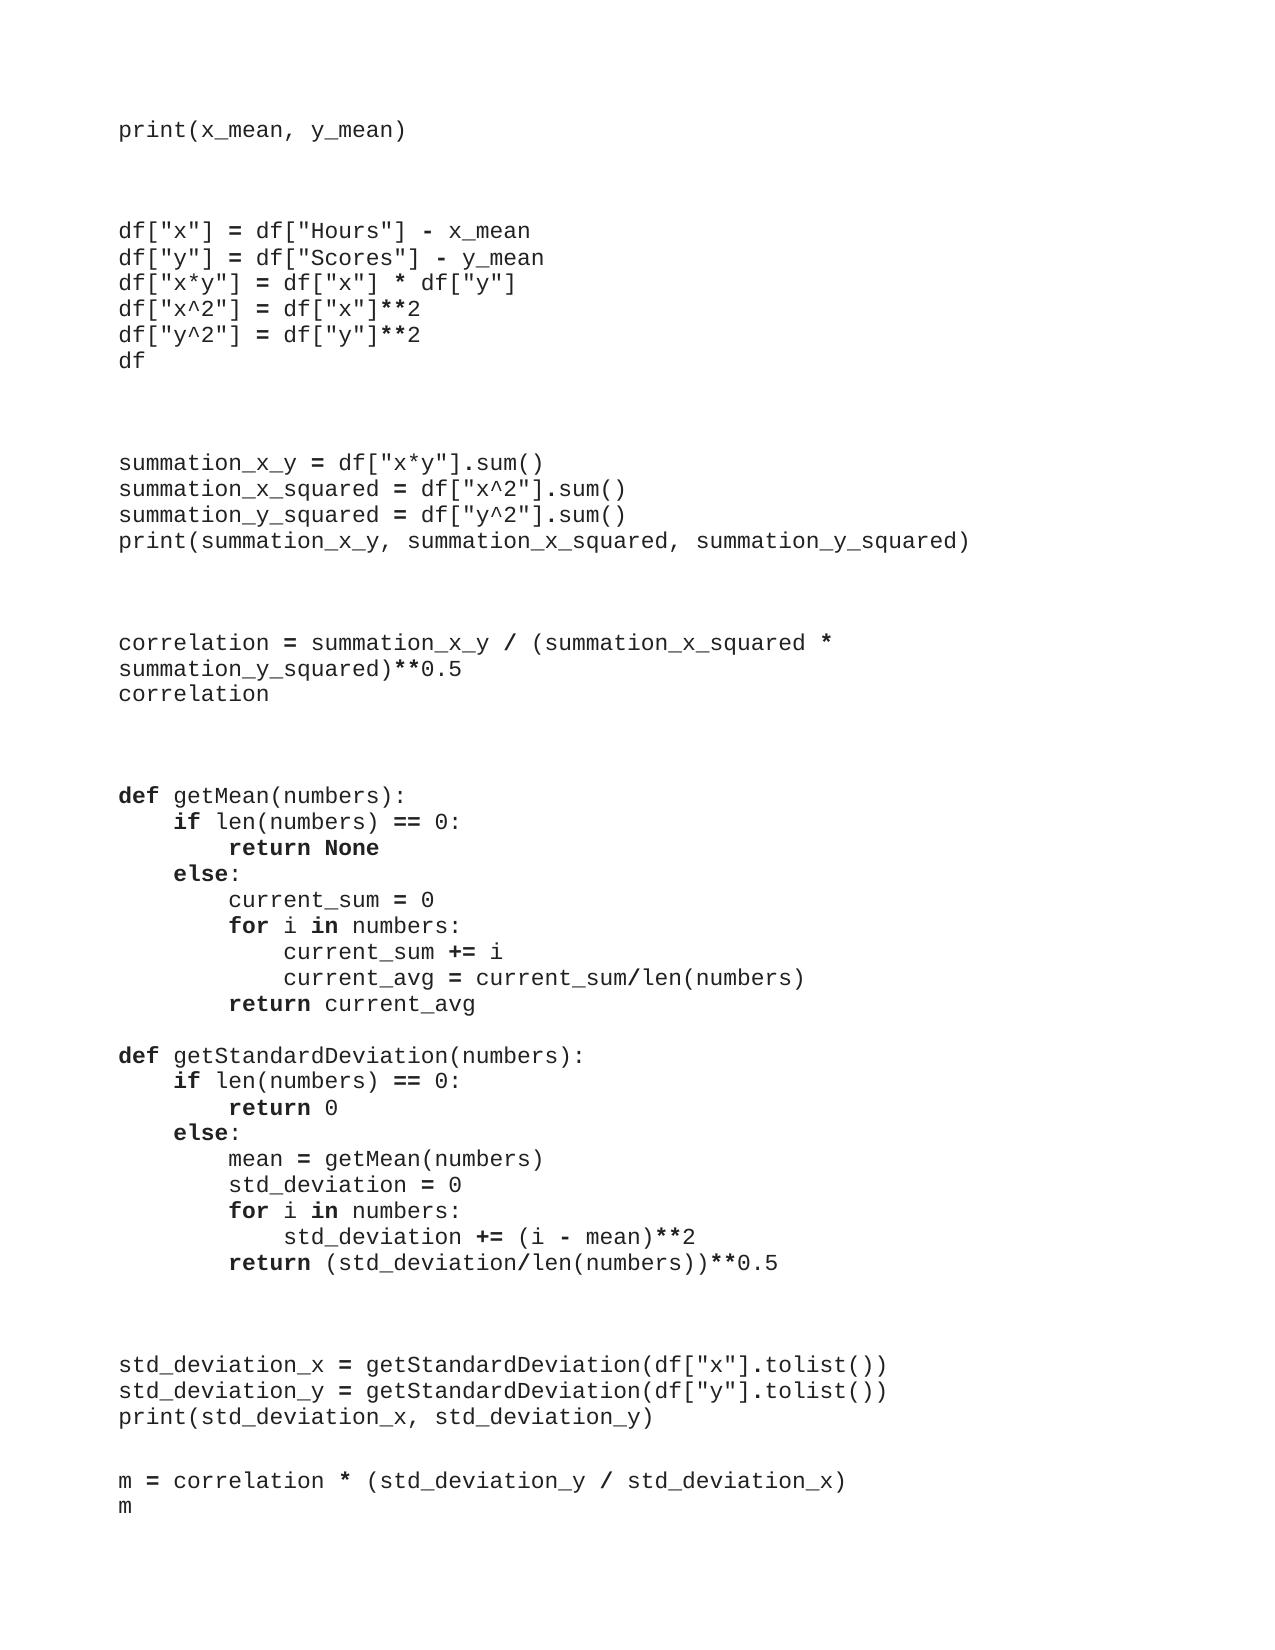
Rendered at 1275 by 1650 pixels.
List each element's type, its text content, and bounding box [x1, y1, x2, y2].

text correlation [118, 683, 1157, 709]
text return (std_deviation/len(numbers))**0.5 [118, 1251, 1157, 1277]
text return None [118, 836, 1157, 862]
text return 0 [118, 1096, 1157, 1122]
text for i in numbers: [118, 1199, 1157, 1226]
text summation_x_squared = df["x^2"].sum() [118, 477, 1157, 503]
text else: [118, 862, 1157, 888]
text df["x^2"] = df["x"]**2 [118, 298, 1157, 324]
text return current_avg [118, 992, 1157, 1018]
text std_deviation = 0 [118, 1174, 1157, 1199]
text summation_x_y = df["x*y"].sum() [118, 451, 1157, 477]
text std_deviation_y = getStandardDeviation(df["y"].tolist()) [118, 1379, 1157, 1405]
text df [118, 349, 1157, 376]
text current_avg = current_sum/len(numbers) [118, 966, 1157, 992]
text df["y"] = df["Scores"] - y_mean [118, 246, 1157, 272]
text print(std_deviation_x, std_deviation_y) [118, 1405, 1157, 1431]
text mean = getMean(numbers) [118, 1148, 1157, 1174]
text summation_y_squared = df["y^2"].sum() [118, 503, 1157, 529]
text m = correlation * (std_deviation_y / std_deviation_x) [118, 1469, 1157, 1495]
text print(summation_x_y, summation_x_squared, summation_y_squared) [118, 529, 1157, 555]
text if len(numbers) == 0: [118, 811, 1157, 836]
text current_sum = 0 [118, 888, 1157, 914]
text current_sum += i [118, 940, 1157, 966]
text m [118, 1495, 1157, 1521]
text df["x"] = df["Hours"] - x_mean [118, 220, 1157, 246]
text std_deviation_x = getStandardDeviation(df["x"].tolist()) [118, 1353, 1157, 1379]
text df["x*y"] = df["x"] * df["y"] [118, 272, 1157, 298]
text std_deviation += (i - mean)**2 [118, 1226, 1157, 1251]
text def getStandardDeviation(numbers): [118, 1044, 1157, 1070]
text correlation = summation_x_y / (summation_x_squared * summation_y_squared)**0.5 [118, 631, 1157, 683]
text if len(numbers) == 0: [118, 1070, 1157, 1096]
text else: [118, 1122, 1157, 1148]
text for i in numbers: [118, 914, 1157, 940]
text print(x_mean, y_mean) [118, 118, 1157, 144]
text def getMean(numbers): [118, 784, 1157, 811]
text df["y^2"] = df["y"]**2 [118, 324, 1157, 349]
